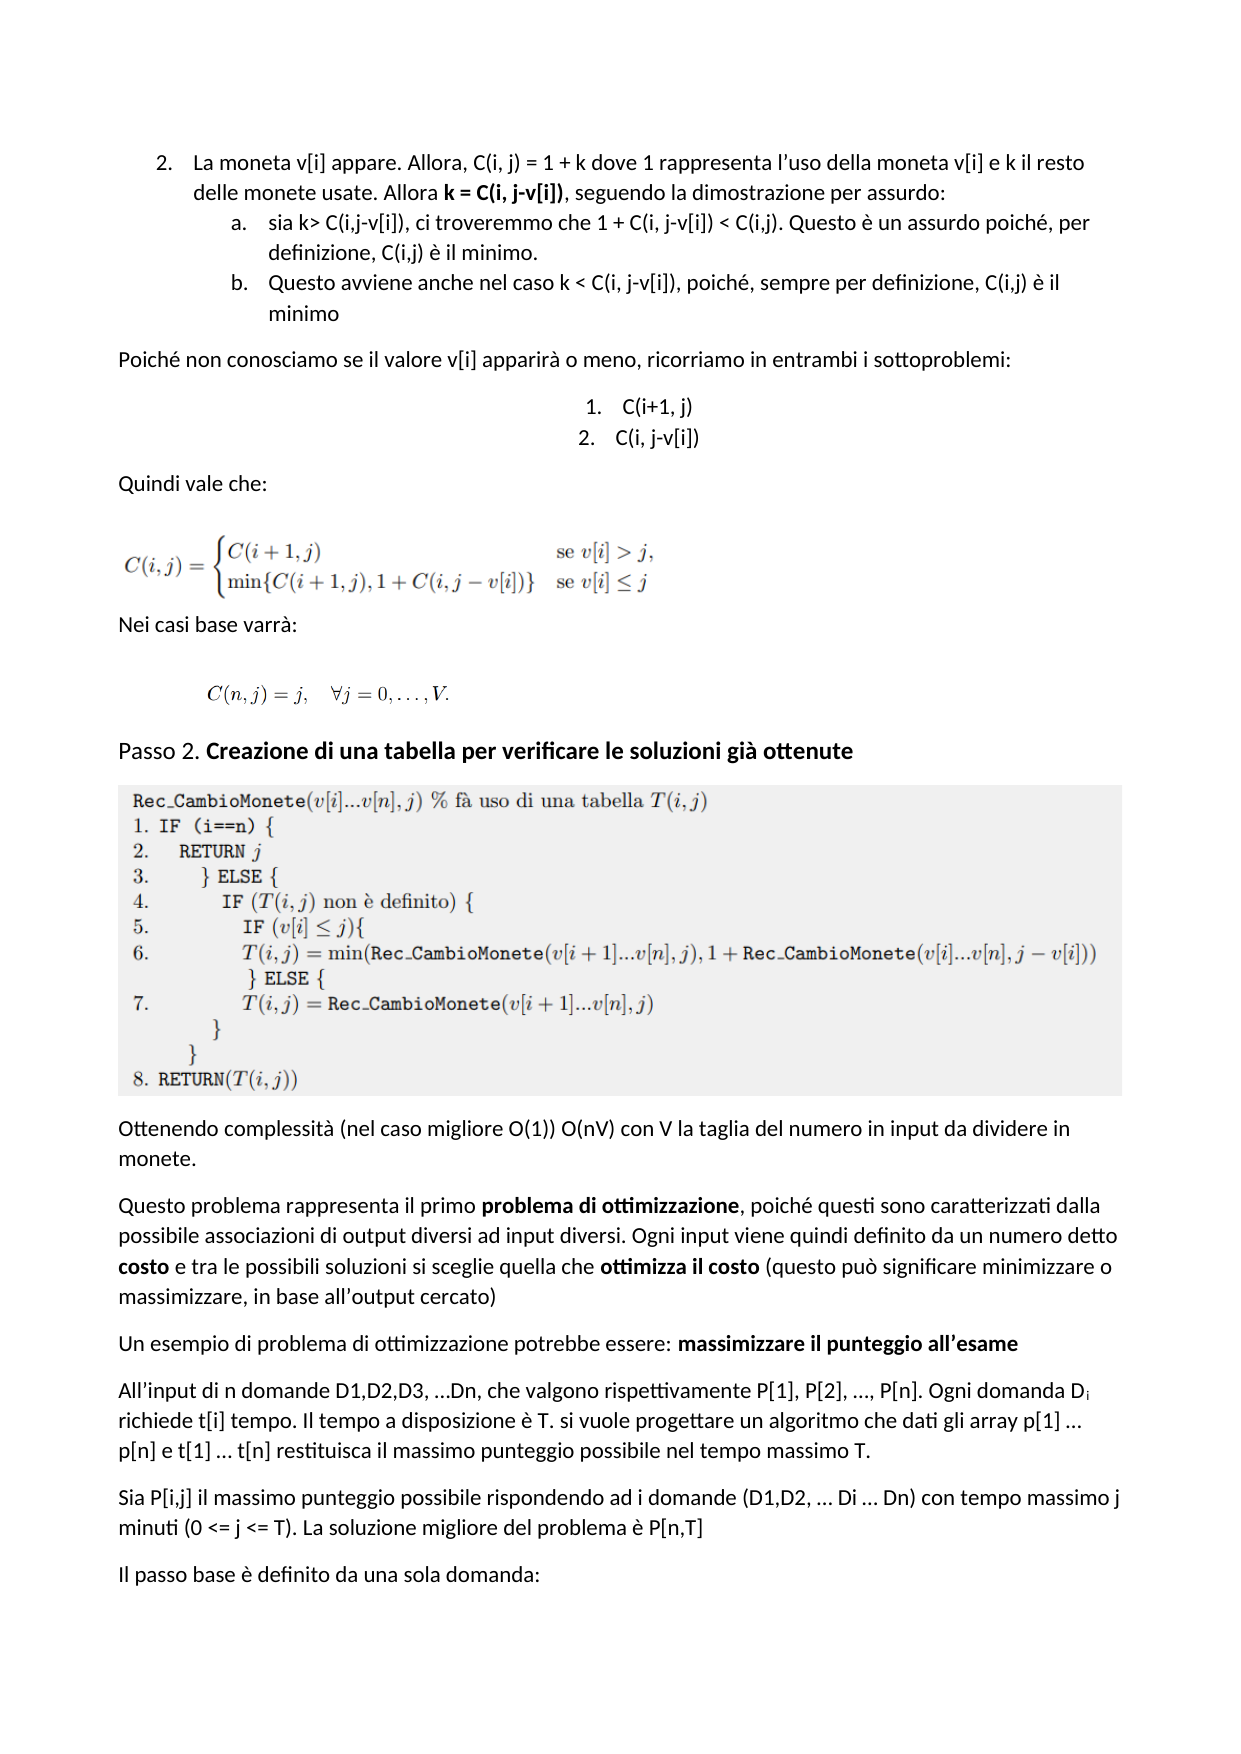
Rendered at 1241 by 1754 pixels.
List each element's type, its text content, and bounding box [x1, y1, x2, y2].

picture [118, 785, 1123, 1096]
text Quindi vale che: [118, 469, 1122, 497]
text Ottenendo complessità (nel caso migliore O(1)) O(nV) con V la taglia del numero in input da dividere in monete. [118, 1114, 1122, 1173]
list La moneta v[i] appare. Allora, C(i, j) = 1 + k dove 1 rappresenta l’uso della moneta v[i] e k il resto delle monete usate. Allora k = C(i, j-v[i]), seguendo la dimostrazione per assurdo: [156, 148, 1122, 206]
list C(i+1, j) [156, 392, 1122, 420]
text Poiché non conosciamo se il valore v[i] apparirà o meno, ricorriamo in entrambi i sottoproblemi: [118, 346, 1122, 373]
text Questo problema rappresenta il primo problema di ottimizzazione, poiché questi sono caratterizzati dalla possibile associazioni di output diversi ad input diversi. Ogni input viene quindi definito da un numero detto costo e tra le possibili soluzioni si sceglie quella che ottimizza il costo (questo può significare minimizzare o massimizzare, in base all’output cercato) [118, 1191, 1122, 1310]
text Sia P[i,j] il massimo punteggio possibile rispondendo ad i domande (D1,D2, … Di … Dn) con tempo massimo j minuti (0 <= j <= T). La soluzione migliore del problema è P[n,T] [118, 1483, 1122, 1541]
picture [191, 657, 455, 717]
text Nei casi base varrà: [118, 610, 1122, 638]
list sia k> C(i,j-v[i]), ci troveremmo che 1 + C(i, j-v[i]) < C(i,j). Questo è un assurdo poiché, per definizione, C(i,j) è il minimo. [231, 208, 1122, 266]
text Passo 2. Creazione di una tabella per verificare le soluzioni già ottenute [118, 735, 1122, 766]
list Questo avviene anche nel caso k < C(i, j-v[i]), poiché, sempre per definizione, C(i,j) è il minimo [231, 268, 1122, 327]
list C(i, j-v[i]) [156, 423, 1122, 451]
text Un esempio di problema di ottimizzazione potrebbe essere: massimizzare il punteggio all’esame [118, 1329, 1122, 1357]
text All’input di n domande D1,D2,D3, …Dn, che valgono rispettivamente P[1], P[2], …, P[n]. Ogni domanda Di richiede t[i] tempo. Il tempo a disposizione è T. si vuole progettare un algoritmo che dati gli array p[1] … p[n] e t[1] … t[n] restituisca il massimo punteggio possibile nel tempo massimo T. [118, 1376, 1122, 1464]
text Il passo base è definito da una sola domanda: [118, 1560, 1122, 1588]
picture [118, 516, 662, 603]
